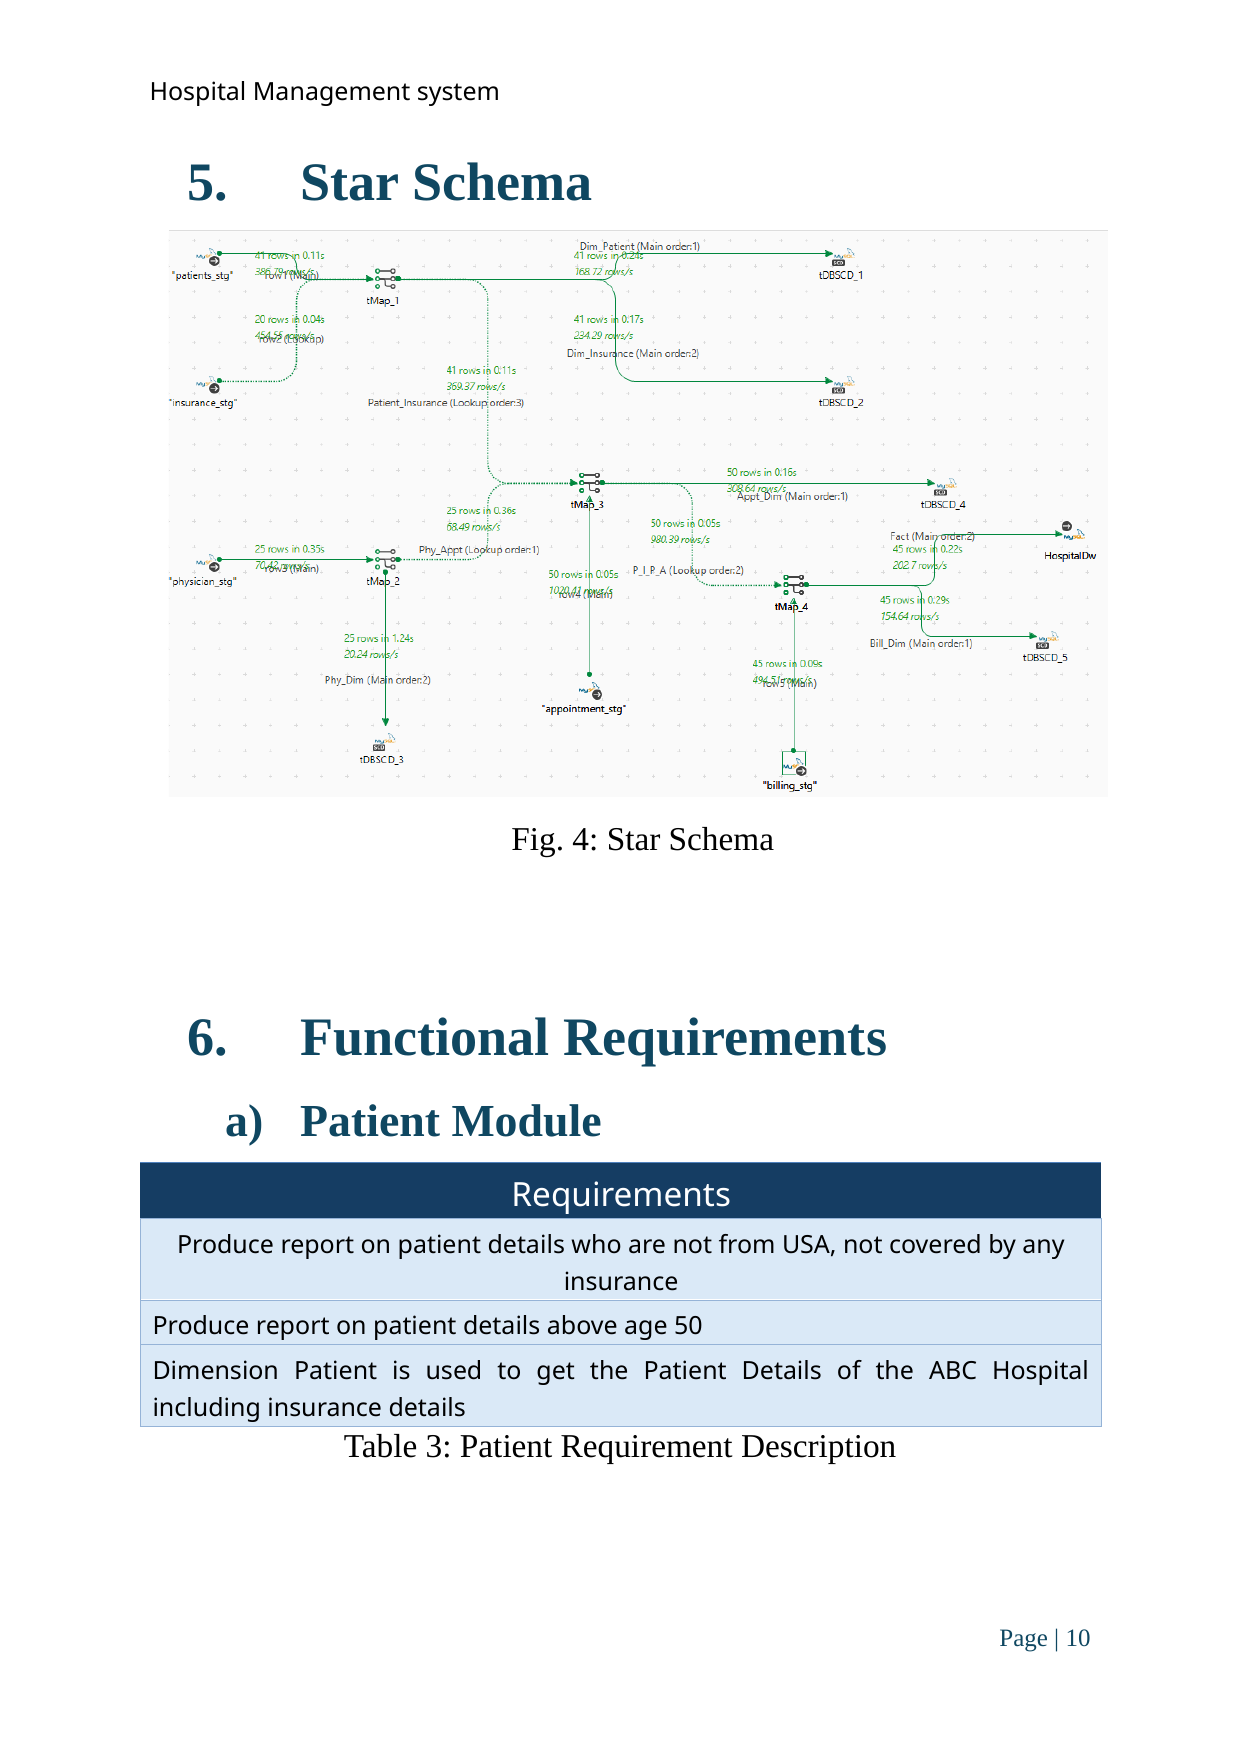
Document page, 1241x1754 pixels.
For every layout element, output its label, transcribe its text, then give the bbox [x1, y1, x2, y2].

subtitle Patient Module [225, 1093, 1090, 1146]
subtitle Star Schema [187, 150, 1090, 212]
table_header Requirements [140, 1163, 1101, 1218]
table_cell Produce report on patient details above age 50 [141, 1301, 1101, 1344]
table_cell Produce report on patient details who are not from USA, not covered by any insurance [141, 1219, 1101, 1299]
text Table 3: Patient Requirement Description [150, 1427, 1090, 1465]
list Fig. 4: Star Schema [195, 819, 1090, 857]
table_cell Dimension Patient is used to get the Patient Details of the ABC Hospital including insurance details [141, 1345, 1101, 1426]
subtitle Functional Requirements [187, 1005, 1090, 1067]
